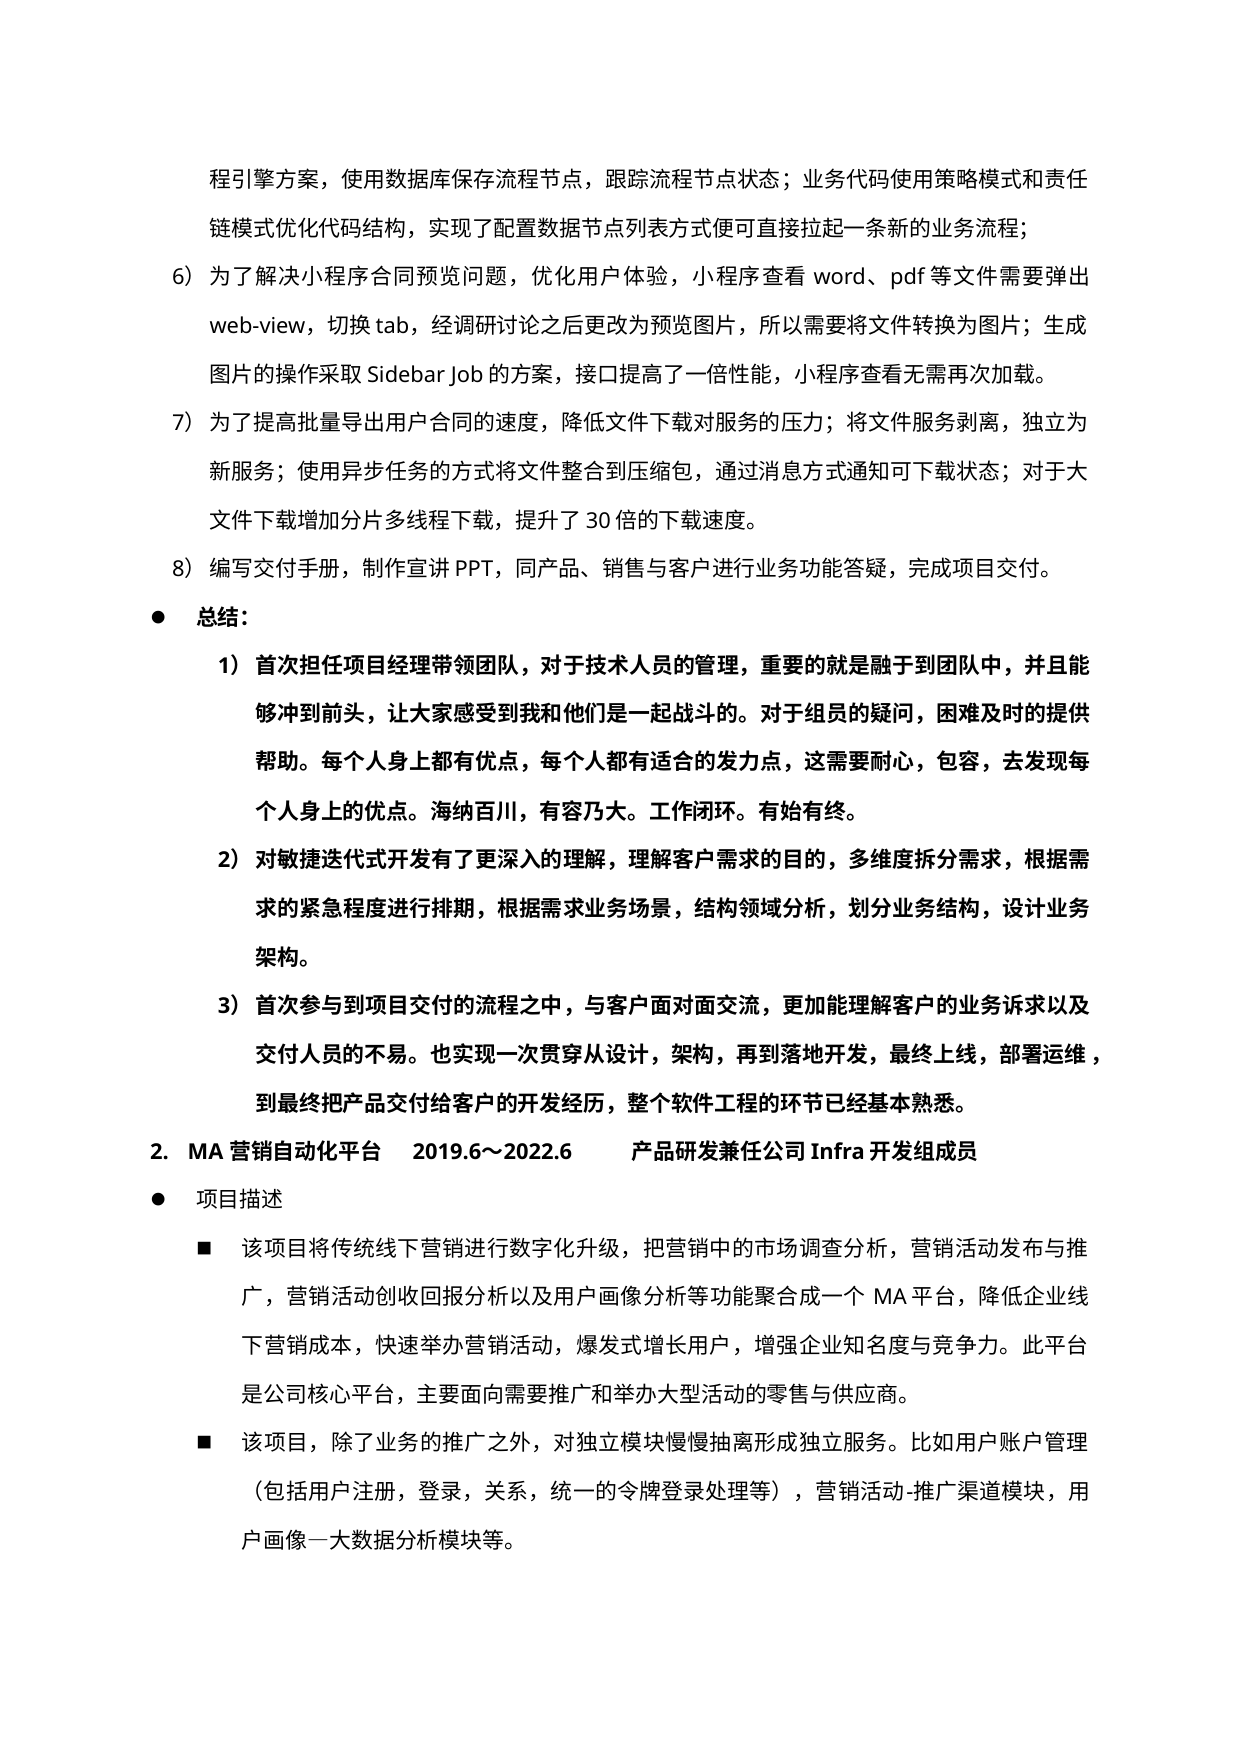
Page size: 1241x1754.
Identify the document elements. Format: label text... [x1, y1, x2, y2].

list 项目描述 [150, 1182, 1090, 1214]
list 首次担任项目经理带领团队，对于技术人员的管理，重要的就是融于到团队中，并且能够冲到前头，让大家感受到我和他们是一起战斗的。对于组员的疑问，困难及时的提供帮助。每个人身上都有优点，每个人都有适合的发力点，这需要耐心，包容，去发现每个人身上的优点。海纳百川，有容乃大。工作闭环。有始有终。 [218, 647, 1090, 826]
list 对敏捷迭代式开发有了更深入的理解，理解客户需求的目的，多维度拆分需求，根据需求的紧急程度进行排期，根据需求业务场景，结构领域分析，划分业务结构，设计业务架构。 [218, 842, 1090, 972]
list 为了提高批量导出用户合同的速度，降低文件下载对服务的压力；将文件服务剥离，独立为新服务；使用异步任务的方式将文件整合到压缩包，通过消息方式通知可下载状态；对于大文件下载增加分片多线程下载，提升了30倍的下载速度。 [172, 405, 1090, 535]
list 该项目，除了业务的推广之外，对独立模块慢慢抽离形成独立服务。比如用户账户管理（包括用户注册，登录，关系，统一的令牌登录处理等），营销活动-推广渠道模块，用户画像—大数据分析模块等。 [196, 1425, 1090, 1555]
list 编写交付手册，制作宣讲PPT，同产品、销售与客户进行业务功能答疑，完成项目交付。 [172, 551, 1090, 583]
list 总结： [150, 599, 1090, 632]
list 该项目将传统线下营销进行数字化升级，把营销中的市场调查分析，营销活动发布与推广，营销活动创收回报分析以及用户画像分析等功能聚合成一个MA平台，降低企业线下营销成本，快速举办营销活动，爆发式增长用户，增强企业知名度与竞争力。此平台是公司核心平台，主要面向需要推广和举办大型活动的零售与供应商。 [196, 1230, 1090, 1409]
list 首次参与到项目交付的流程之中，与客户面对面交流，更加能理解客户的业务诉求以及交付人员的不易。也实现一次贯穿从设计，架构，再到落地开发，最终上线，部署运维，到最终把产品交付给客户的开发经历，整个软件工程的环节已经基本熟悉。 [218, 988, 1090, 1118]
list MA 营销自动化平台 2019.6～2022.6 产品研发兼任公司Infra开发组成员 [150, 1134, 1090, 1166]
list 为了解决小程序合同预览问题，优化用户体验，小程序查看word、pdf等文件需要弹出web-view，切换tab，经调研讨论之后更改为预览图片，所以需要将文件转换为图片；生成图片的操作采取Sidebar Job的方案，接口提高了一倍性能，小程序查看无需再次加载。 [172, 259, 1090, 389]
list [172, 162, 1090, 243]
